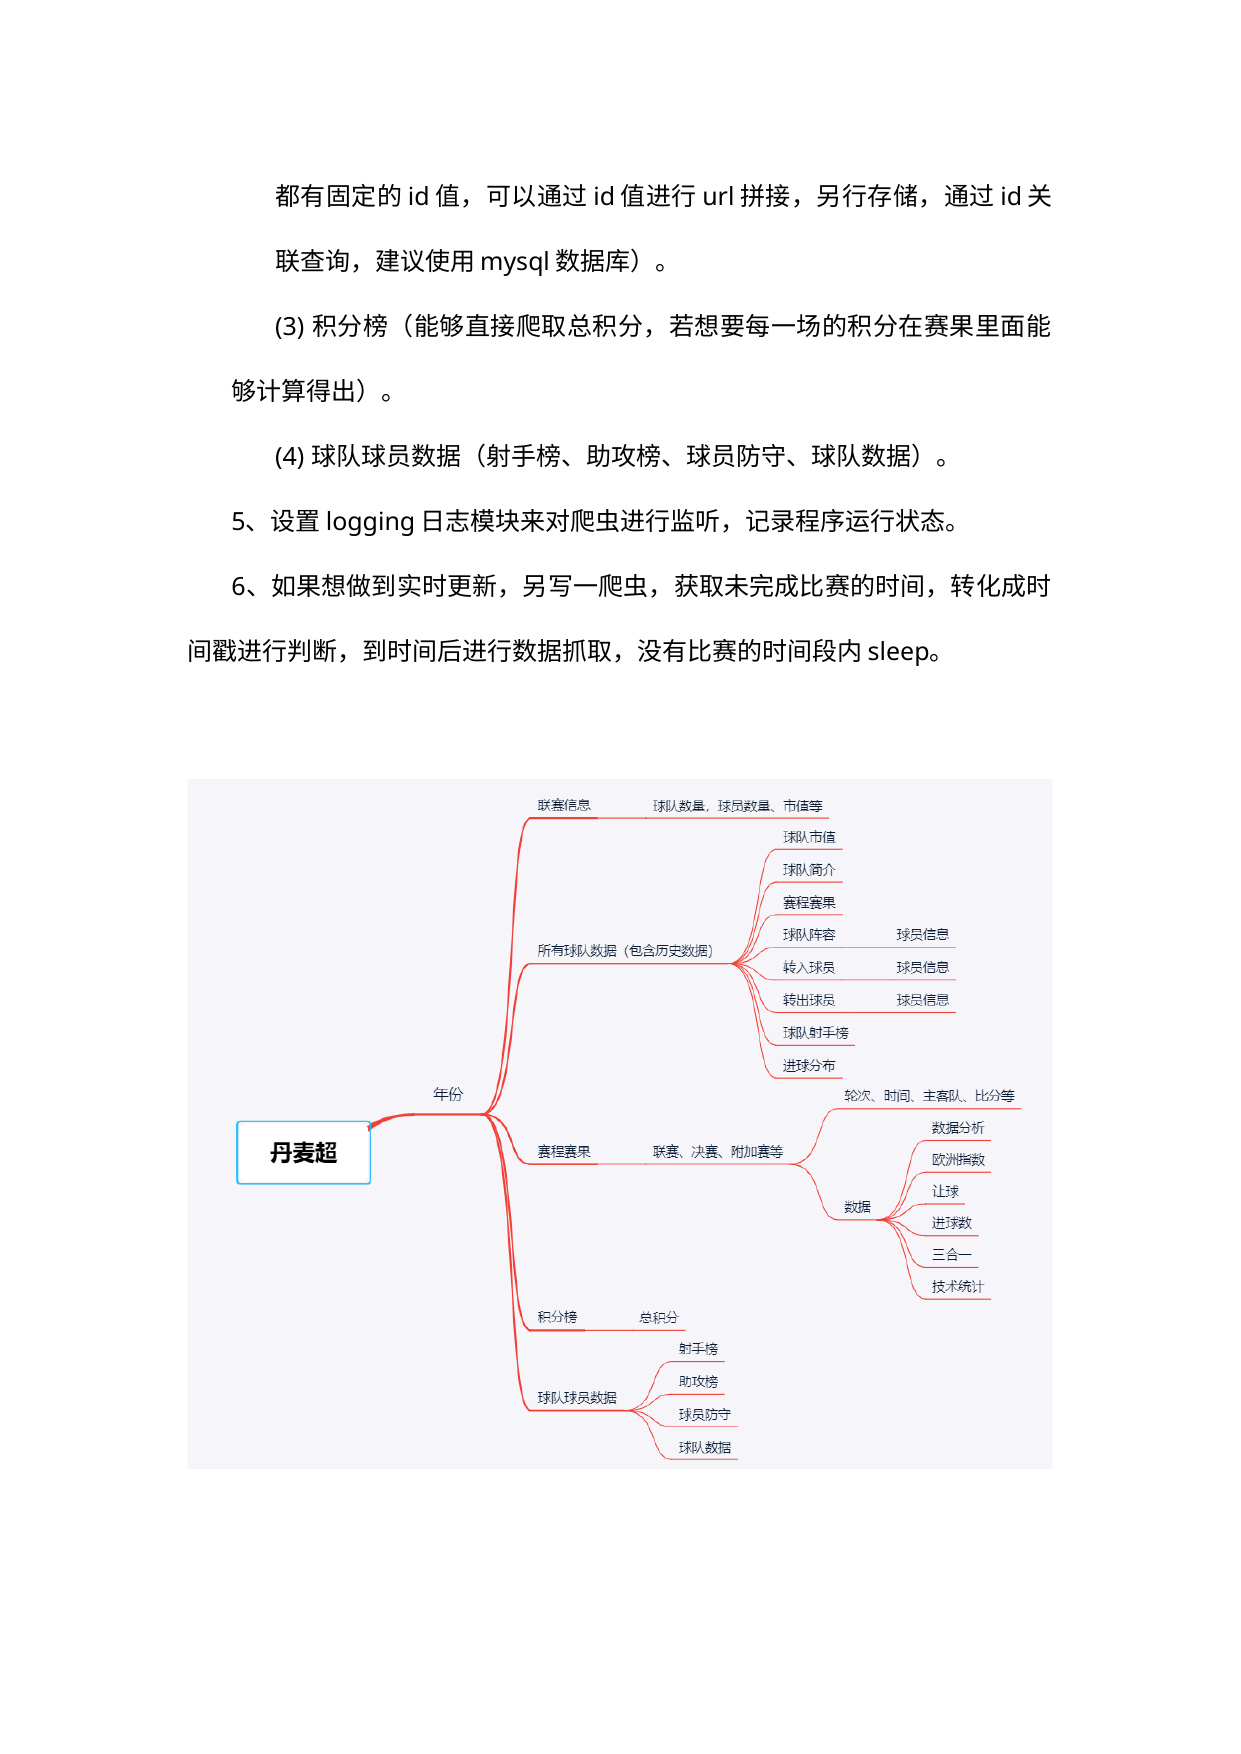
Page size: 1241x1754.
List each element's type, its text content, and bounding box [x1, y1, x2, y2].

list (3) 积分榜（能够直接爬取总积分，若想要每一场的积分在赛果里面能够计算得出）。 [231, 292, 1053, 422]
picture [187, 779, 1053, 1469]
list (4) 球队球员数据（射手榜、助攻榜、球员防守、球队数据）。 [231, 422, 1053, 487]
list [275, 162, 1053, 292]
list 5、设置logging日志模块来对爬虫进行监听，记录程序运行状态。 [187, 487, 1053, 552]
list 6、如果想做到实时更新，另写一爬虫，获取未完成比赛的时间，转化成时间戳进行判断，到时间后进行数据抓取，没有比赛的时间段内sleep。 [187, 552, 1053, 682]
